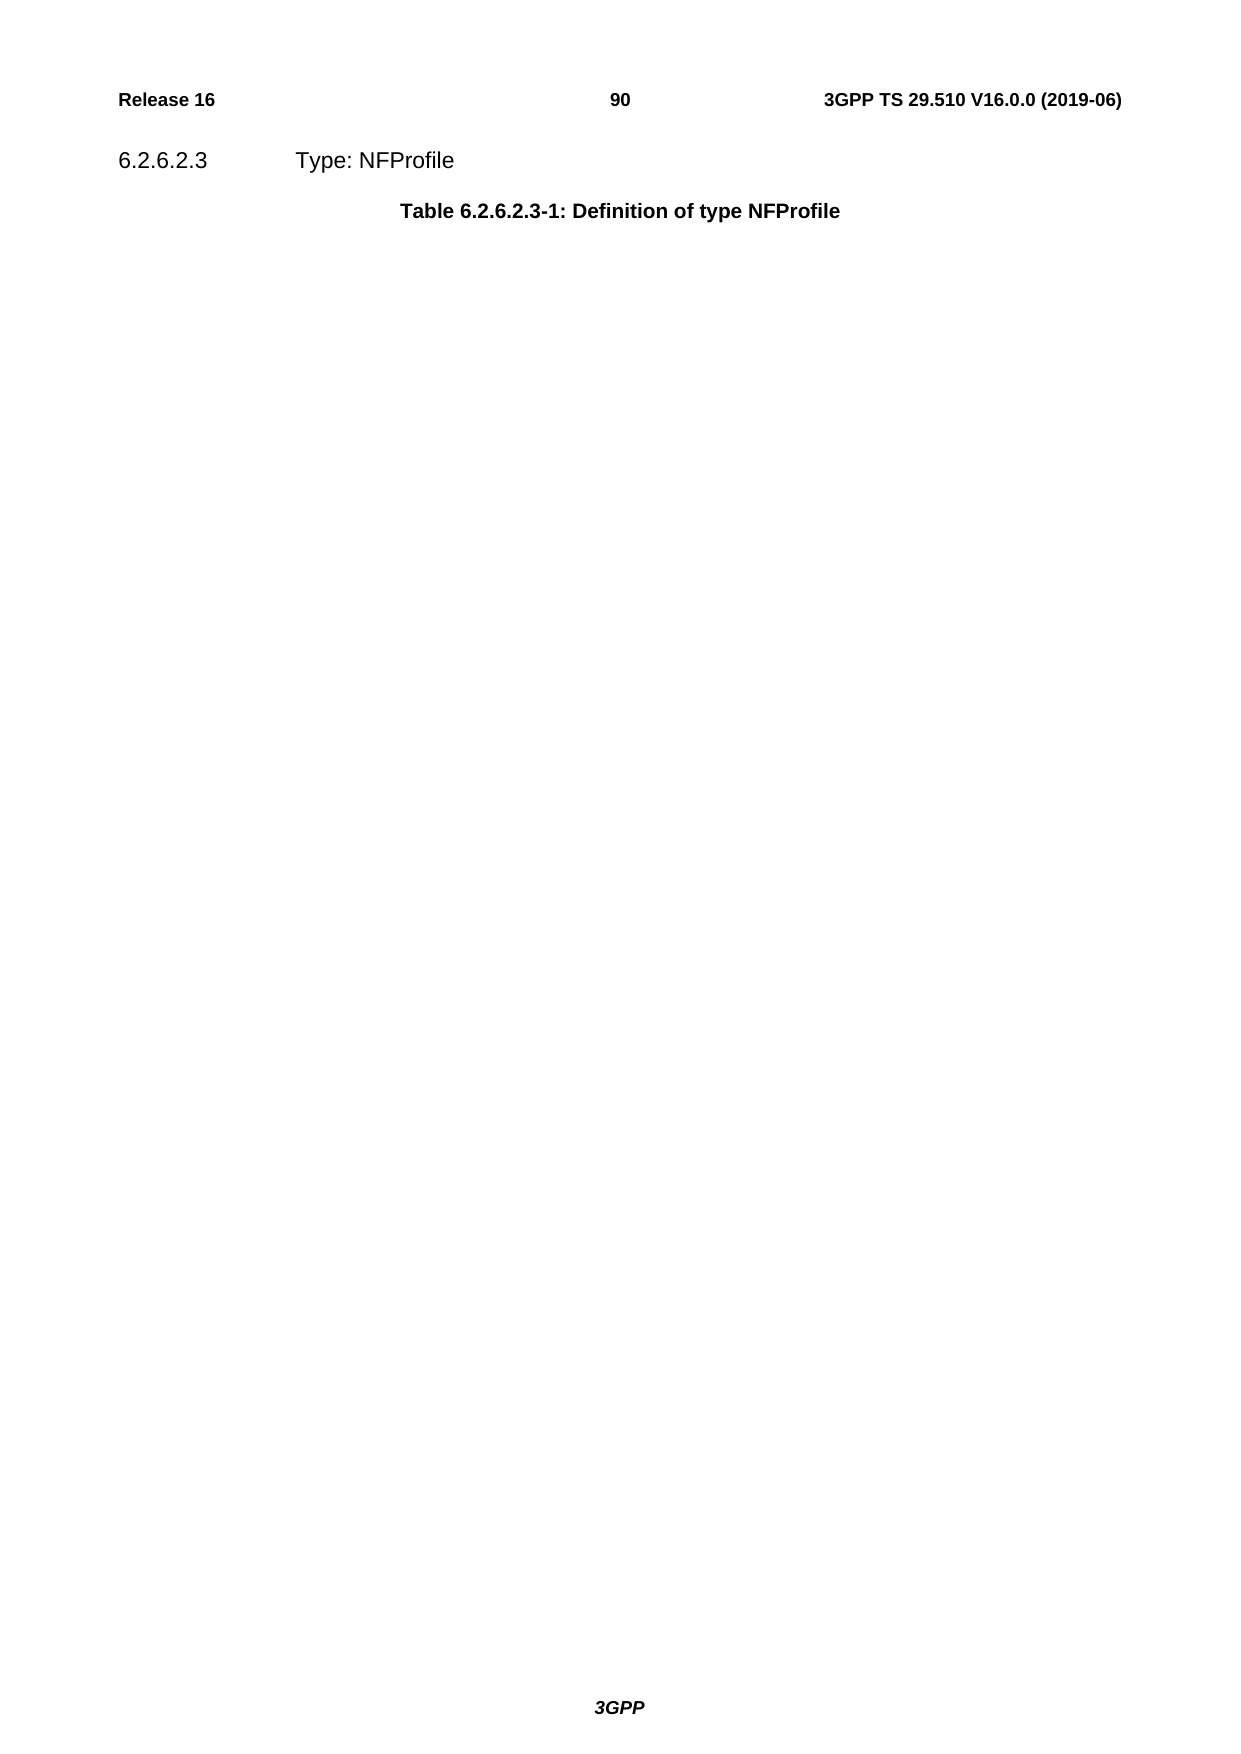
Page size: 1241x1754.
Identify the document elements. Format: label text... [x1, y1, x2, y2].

text Table 6.2.6.2.3-1: Definition of type NFProfile [118, 199, 1122, 223]
subtitle 6.2.6.2.3 Type: NFProfile [118, 147, 1122, 174]
